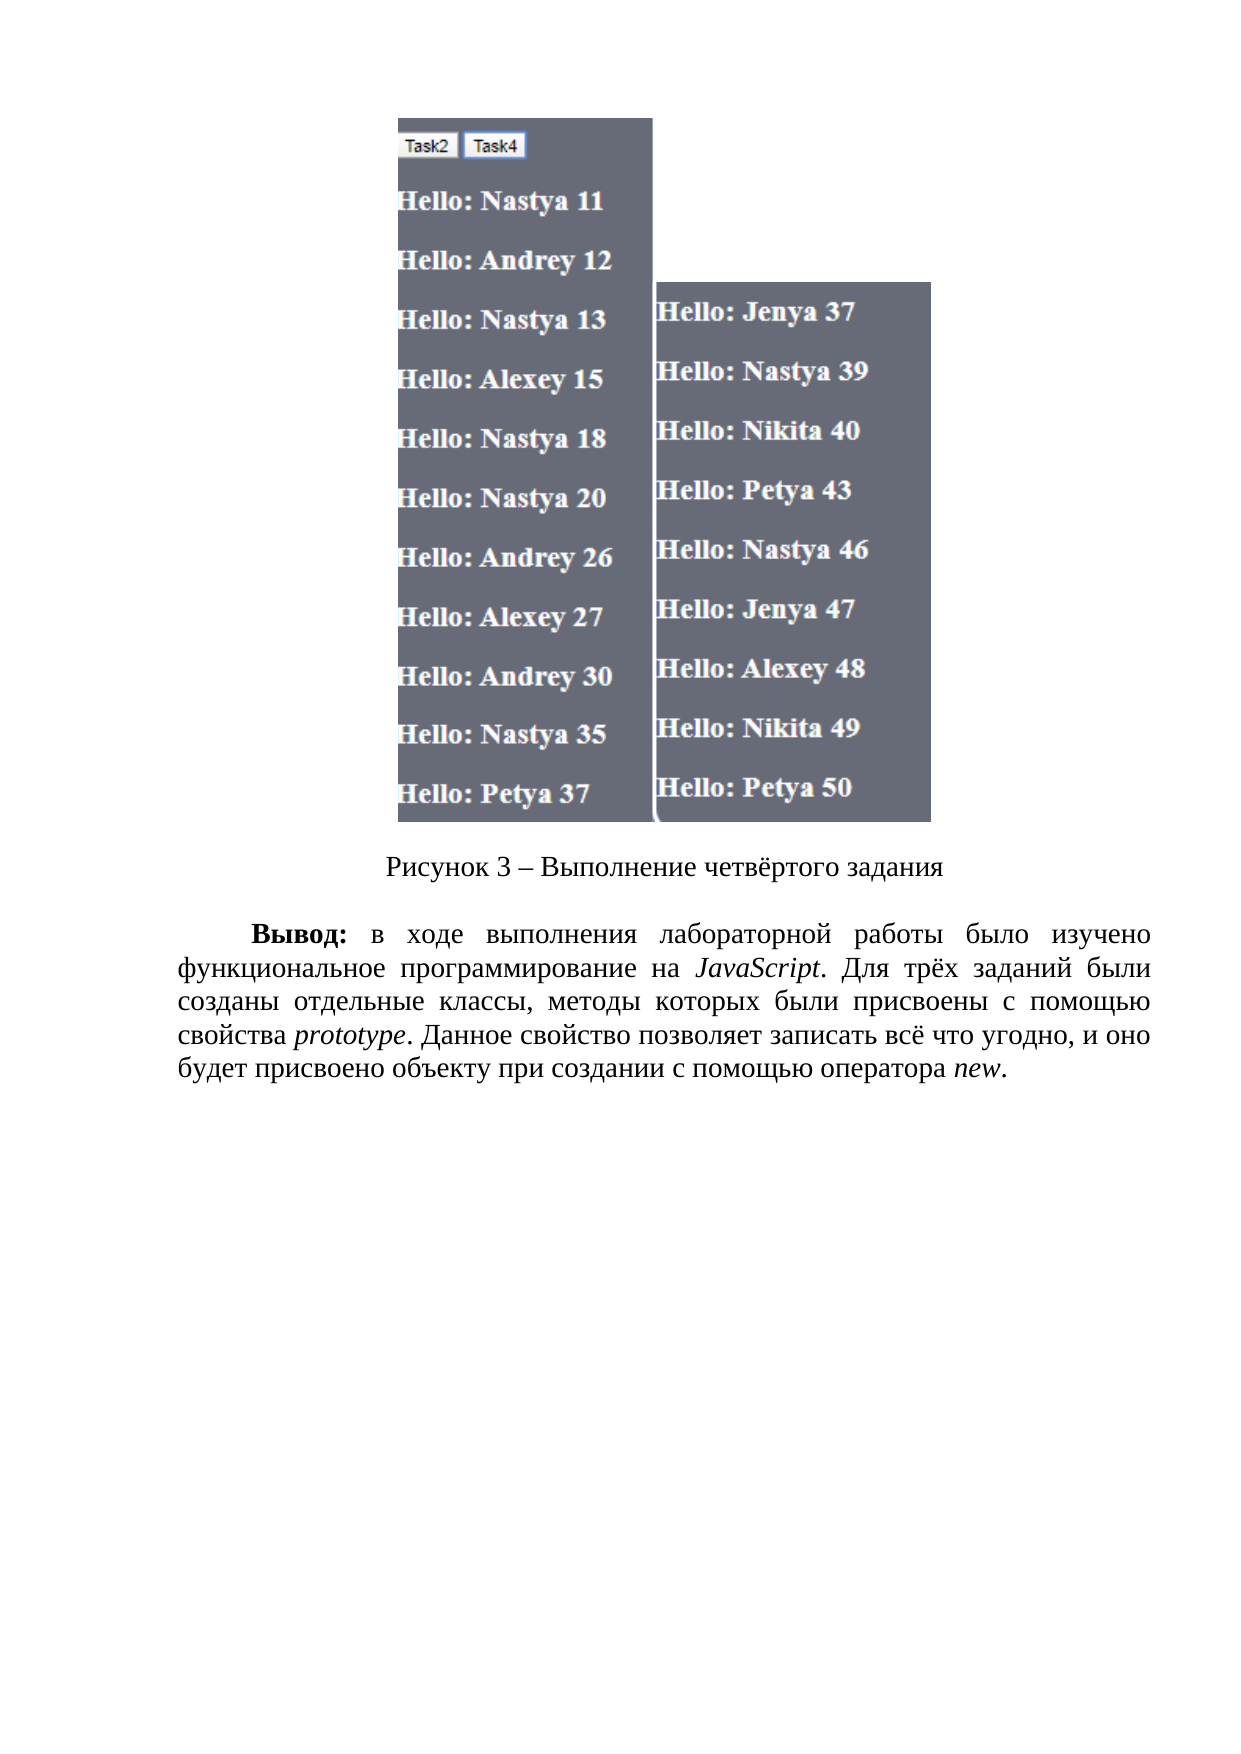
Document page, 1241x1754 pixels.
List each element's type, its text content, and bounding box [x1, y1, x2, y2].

text Вывод: в ходе выполнения лабораторной работы было изучено функциональное программирование на JavaScript. Для трёх заданий были созданы отдельные классы, методы которых были присвоены с помощью свойства prototype. Данное свойство позволяет записать всё что угодно, и оно будет присвоено объекту при создании с помощью оператора new. [177, 916, 1152, 1084]
picture [398, 118, 931, 822]
text Рисунок 3 – Выполнение четвёртого задания [177, 849, 1152, 883]
